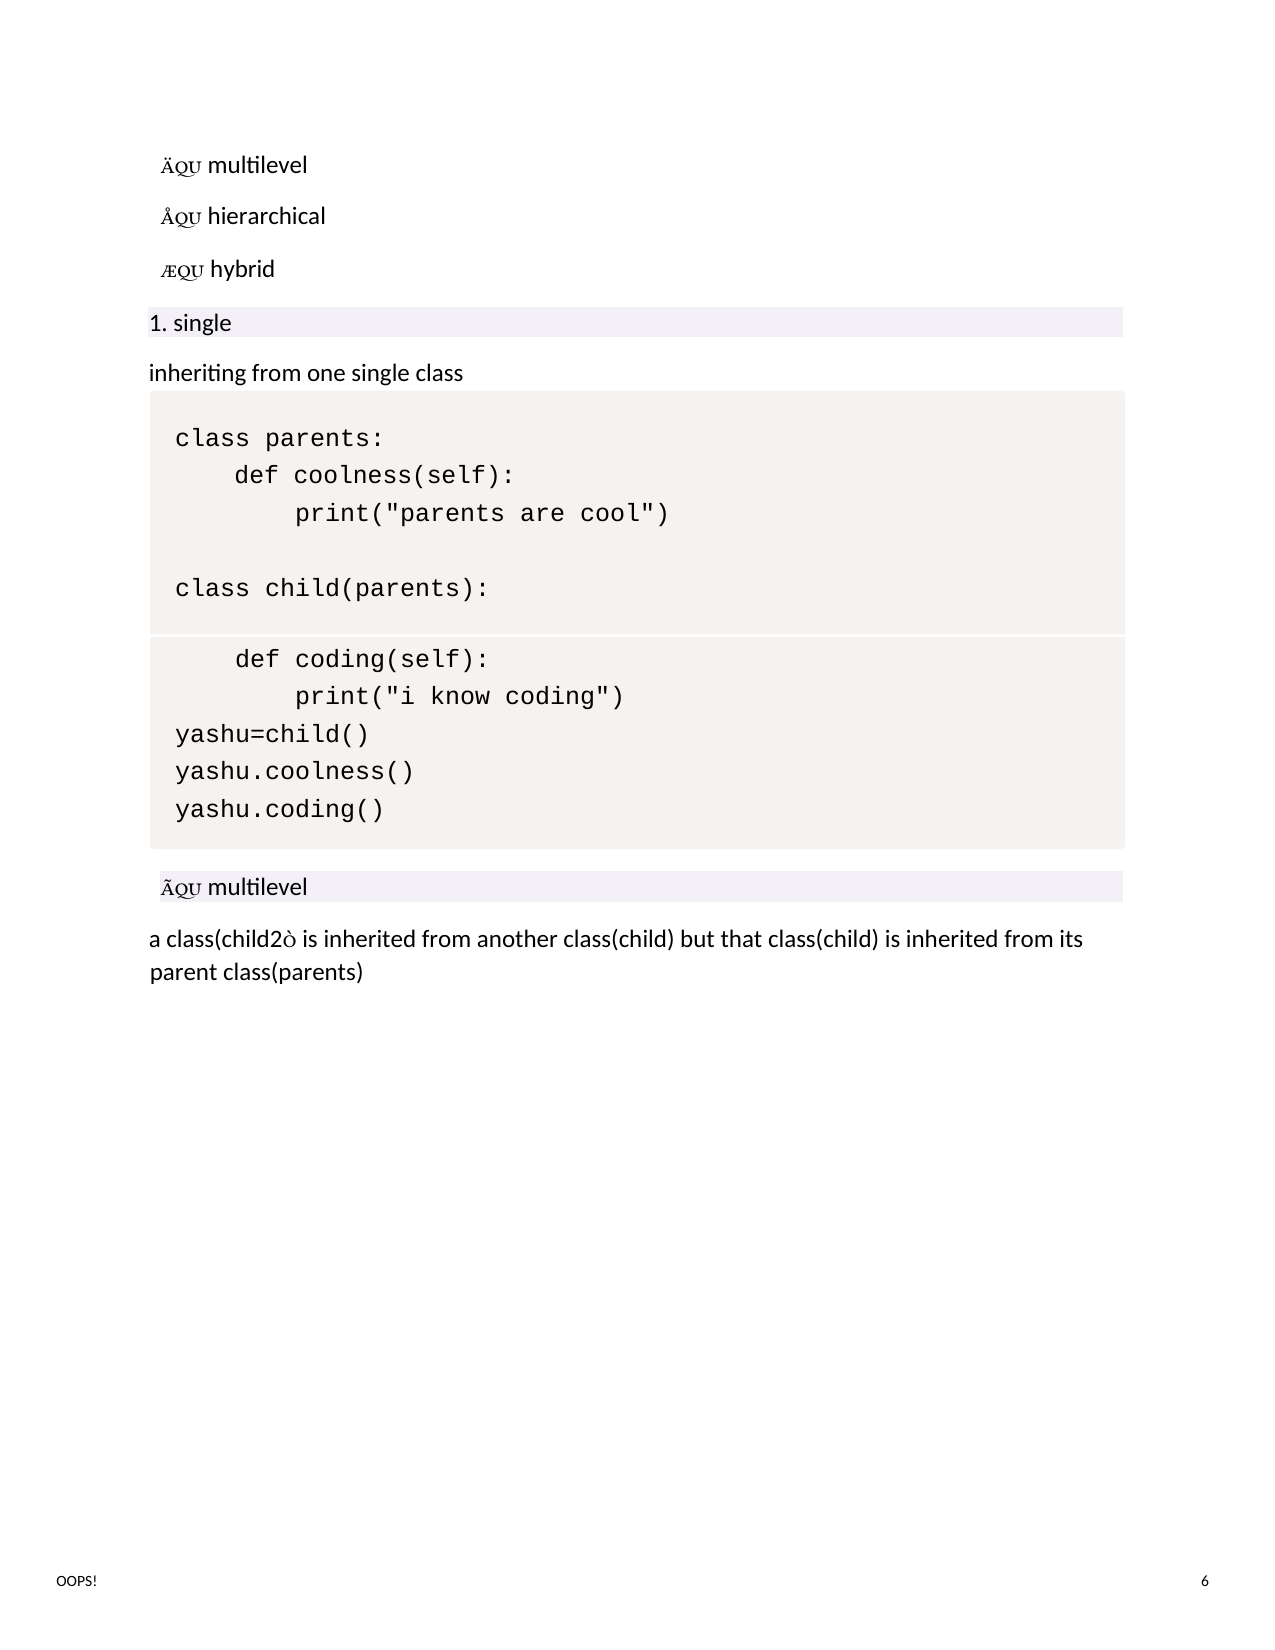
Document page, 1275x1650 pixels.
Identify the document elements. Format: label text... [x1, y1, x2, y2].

text  multilevel [160, 149, 1123, 179]
text inheriting from one single class [148, 357, 1123, 387]
text  hierarchical [160, 200, 1123, 231]
text  hybrid [160, 253, 1123, 284]
text a class(child2 is inherited from another class(child) but that class(child) is inherited from its parent class(parents) [148, 923, 1123, 987]
subtitle  multilevel [160, 871, 1123, 902]
subtitle 1. single [148, 307, 1123, 337]
